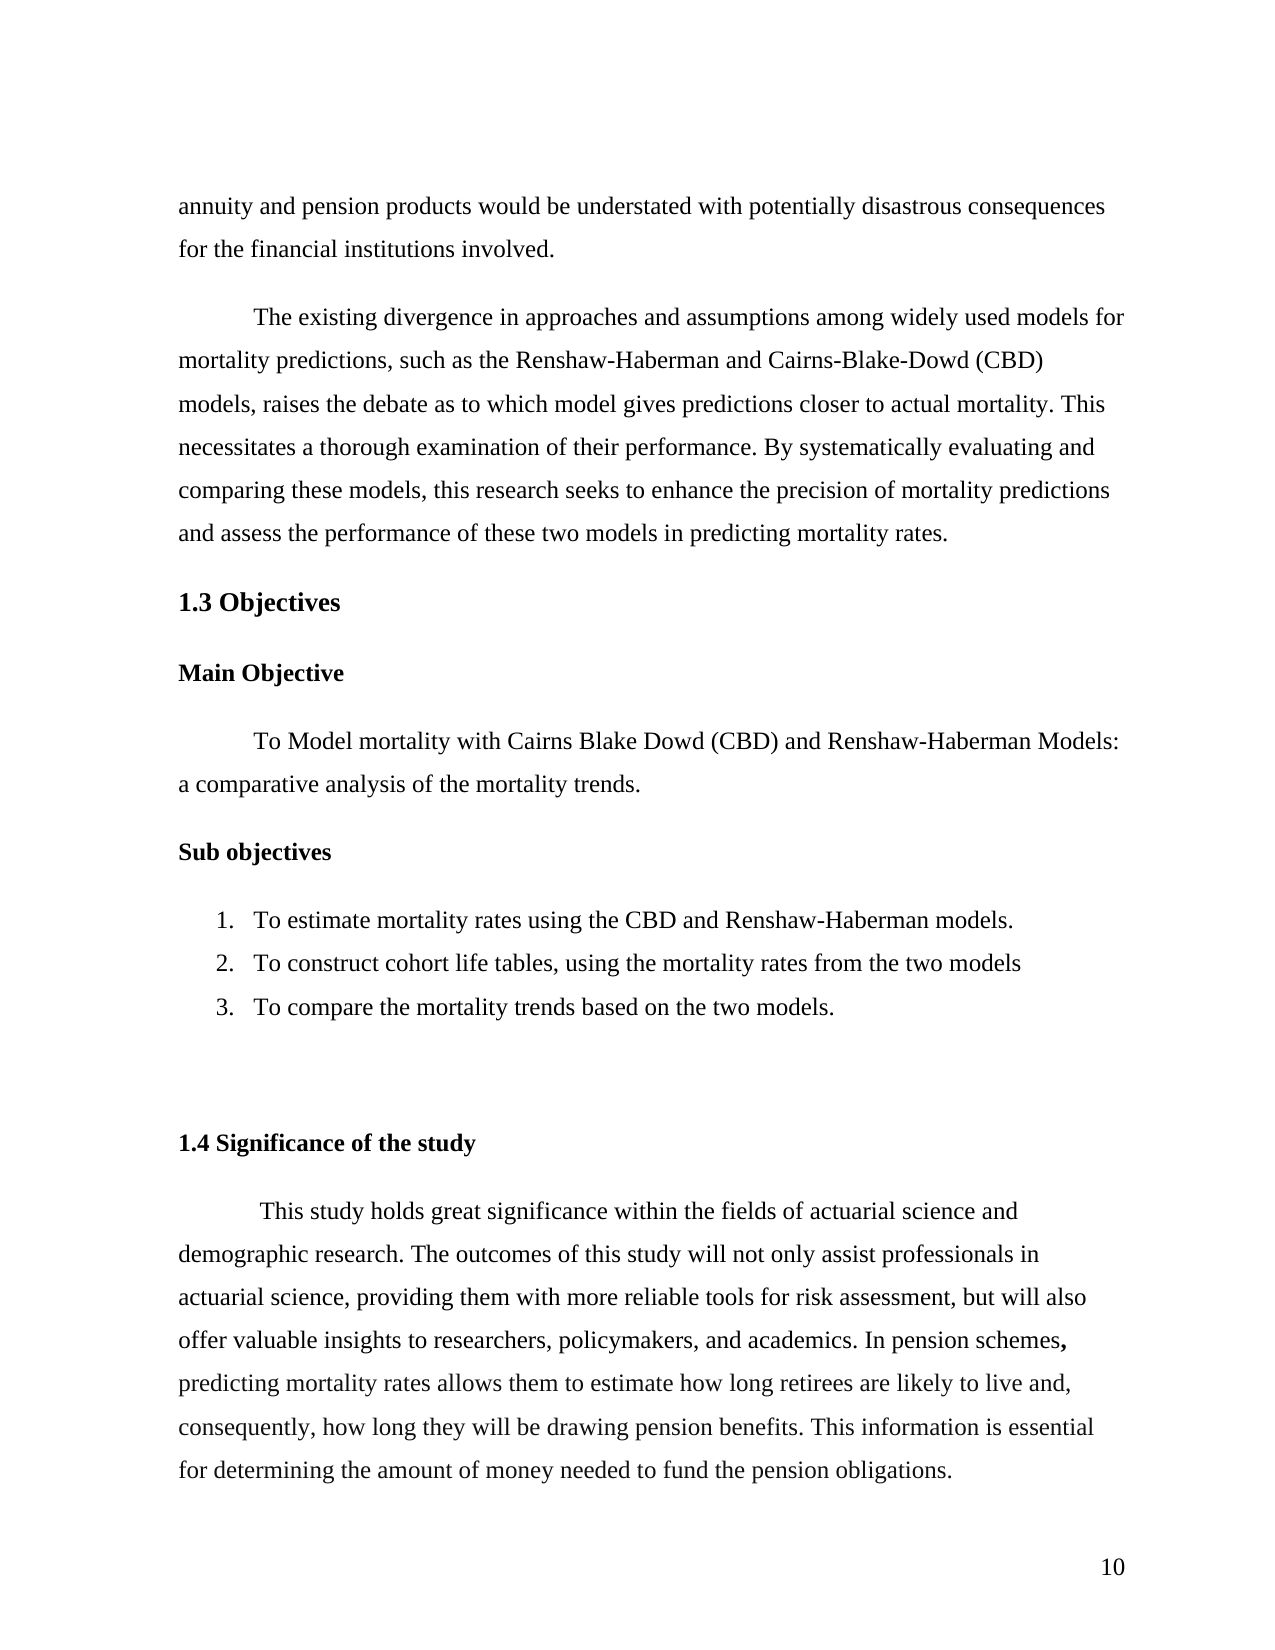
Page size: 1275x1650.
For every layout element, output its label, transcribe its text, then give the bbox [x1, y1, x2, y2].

text Sub objectives [178, 837, 1125, 866]
text The existing divergence in approaches and assumptions among widely used models for mortality predictions, such as the Renshaw-Haberman and Cairns-Blake-Dowd (CBD) models, raises the debate as to which model gives predictions closer to actual mortality. This necessitates a thorough examination of their performance. By systematically evaluating and comparing these models, this research seeks to enhance the precision of mortality predictions and assess the performance of these two models in predicting mortality rates. [178, 302, 1125, 547]
list To construct cohort life tables, using the mortality rates from the two models [216, 948, 1125, 977]
subtitle 1.3 Objectives [178, 586, 1125, 617]
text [178, 191, 1125, 263]
subtitle 1.4 Significance of the study [178, 1128, 1125, 1157]
text Main Objective [178, 658, 1125, 687]
list To estimate mortality rates using the CBD and Renshaw-Haberman models. [216, 905, 1125, 934]
text To Model mortality with Cairns Blake Dowd (CBD) and Renshaw-Haberman Models: a comparative analysis of the mortality trends. [178, 726, 1125, 798]
list To compare the mortality trends based on the two models. [216, 992, 1125, 1020]
text This study holds great significance within the fields of actuarial science and demographic research. The outcomes of this study will not only assist professionals in actuarial science, providing them with more reliable tools for risk assessment, but will also offer valuable insights to researchers, policymakers, and academics. In pension schemes, predicting mortality rates allows them to estimate how long retirees are likely to live and, consequently, how long they will be drawing pension benefits. This information is essential for determining the amount of money needed to fund the pension obligations. [178, 1196, 1125, 1483]
